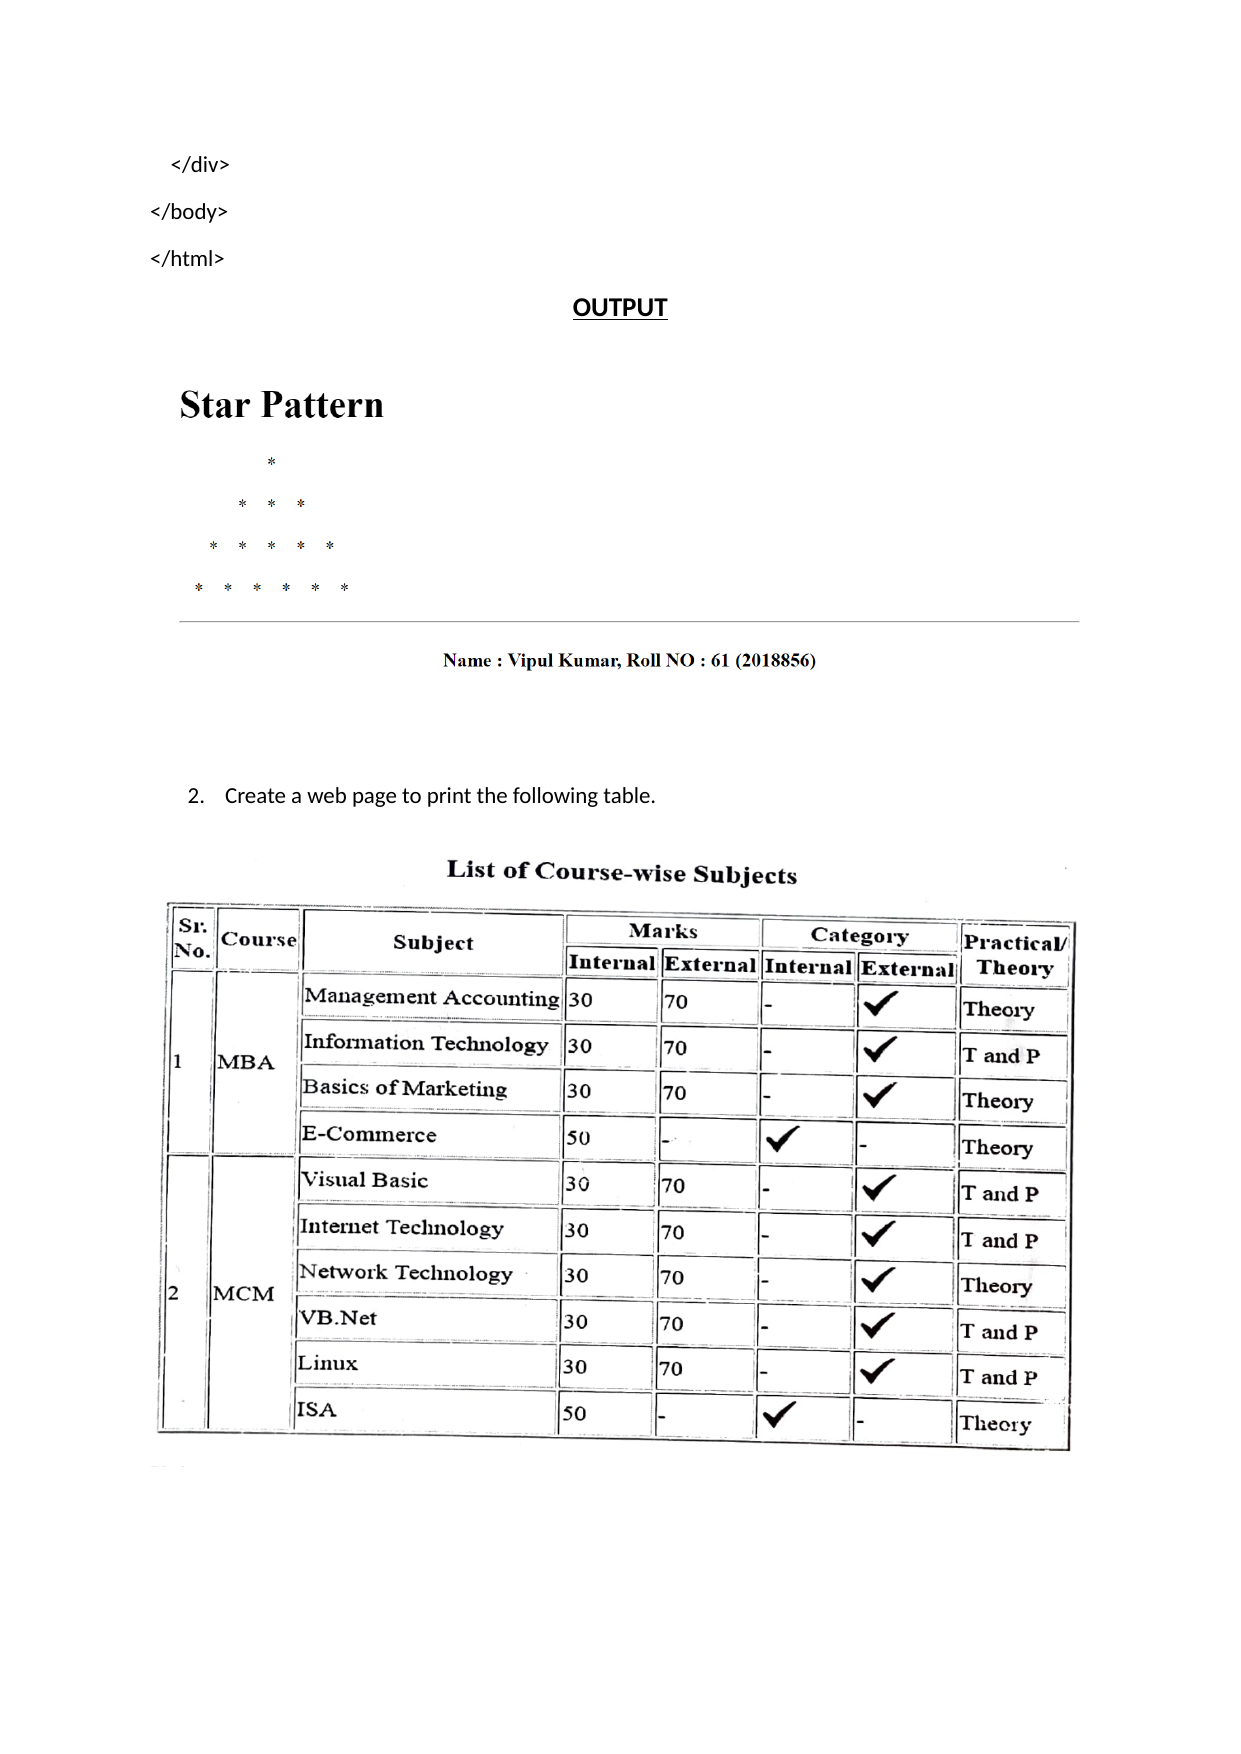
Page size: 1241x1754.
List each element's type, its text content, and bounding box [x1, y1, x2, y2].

picture [150, 828, 1091, 1467]
picture [150, 342, 1091, 716]
list Create a web page to print the following table. [187, 781, 1090, 809]
text </html> [150, 244, 1090, 272]
text OUTPUT [150, 291, 1090, 324]
text </div> [150, 150, 1090, 178]
text </body> [150, 197, 1090, 225]
